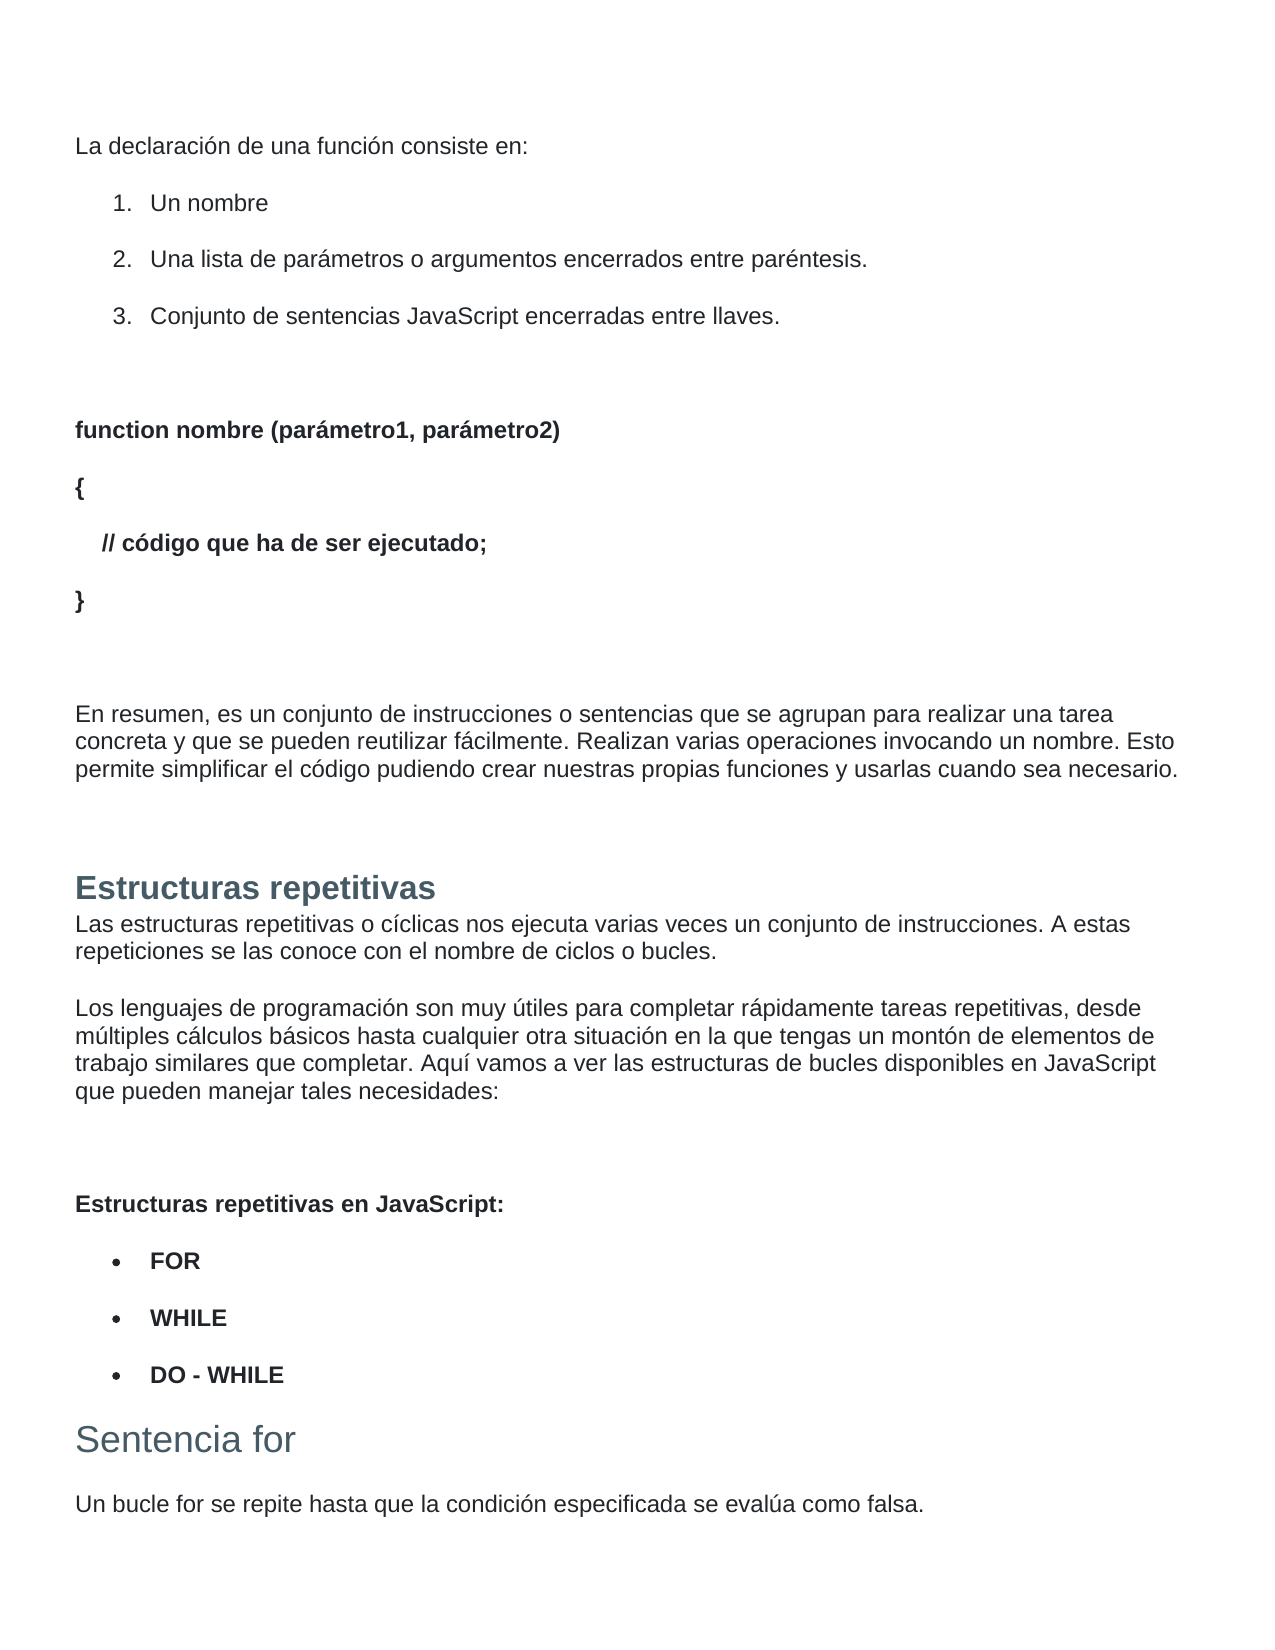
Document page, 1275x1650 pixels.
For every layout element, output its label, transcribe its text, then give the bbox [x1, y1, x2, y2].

text Un bucle for se repite hasta que la condición especificada se evalúa como falsa. [75, 1490, 1200, 1517]
text } [75, 586, 1200, 613]
list WHILE [112, 1304, 1200, 1332]
text function nombre (parámetro1, parámetro2) [75, 416, 1200, 443]
text En resumen, es un conjunto de instrucciones o sentencias que se agrupan para realizar una tarea concreta y que se pueden reutilizar fácilmente. Realizan varias operaciones invocando un nombre. Esto permite simplificar el código pudiendo crear nuestras propias funciones y usarlas cuando sea necesario. [75, 699, 1200, 782]
list DO - WHILE [112, 1361, 1200, 1388]
subtitle Estructuras repetitivas [75, 868, 1200, 907]
list Conjunto de sentencias JavaScript encerradas entre llaves. [112, 302, 1200, 330]
list FOR [112, 1247, 1200, 1275]
text Los lenguajes de programación son muy útiles para completar rápidamente tareas repetitivas, desde múltiples cálculos básicos hasta cualquier otra situación en la que tengas un montón de elementos de trabajo similares que completar. Aquí vamos a ver las estructuras de bucles disponibles en JavaScript que pueden manejar tales necesidades: [75, 994, 1200, 1104]
subtitle Sentencia for [75, 1417, 1200, 1461]
text Estructuras repetitivas en JavaScript: [75, 1190, 1200, 1218]
text // código que ha de ser ejecutado; [75, 529, 1200, 557]
text { [75, 472, 1200, 500]
list Un nombre [112, 188, 1200, 216]
text Las estructuras repetitivas o cíclicas nos ejecuta varias veces un conjunto de instrucciones. A estas repeticiones se las conoce con el nombre de ciclos o bucles. [75, 910, 1200, 965]
text La declaración de una función consiste en: [75, 132, 1200, 159]
list Una lista de parámetros o argumentos encerrados entre paréntesis. [112, 245, 1200, 273]
